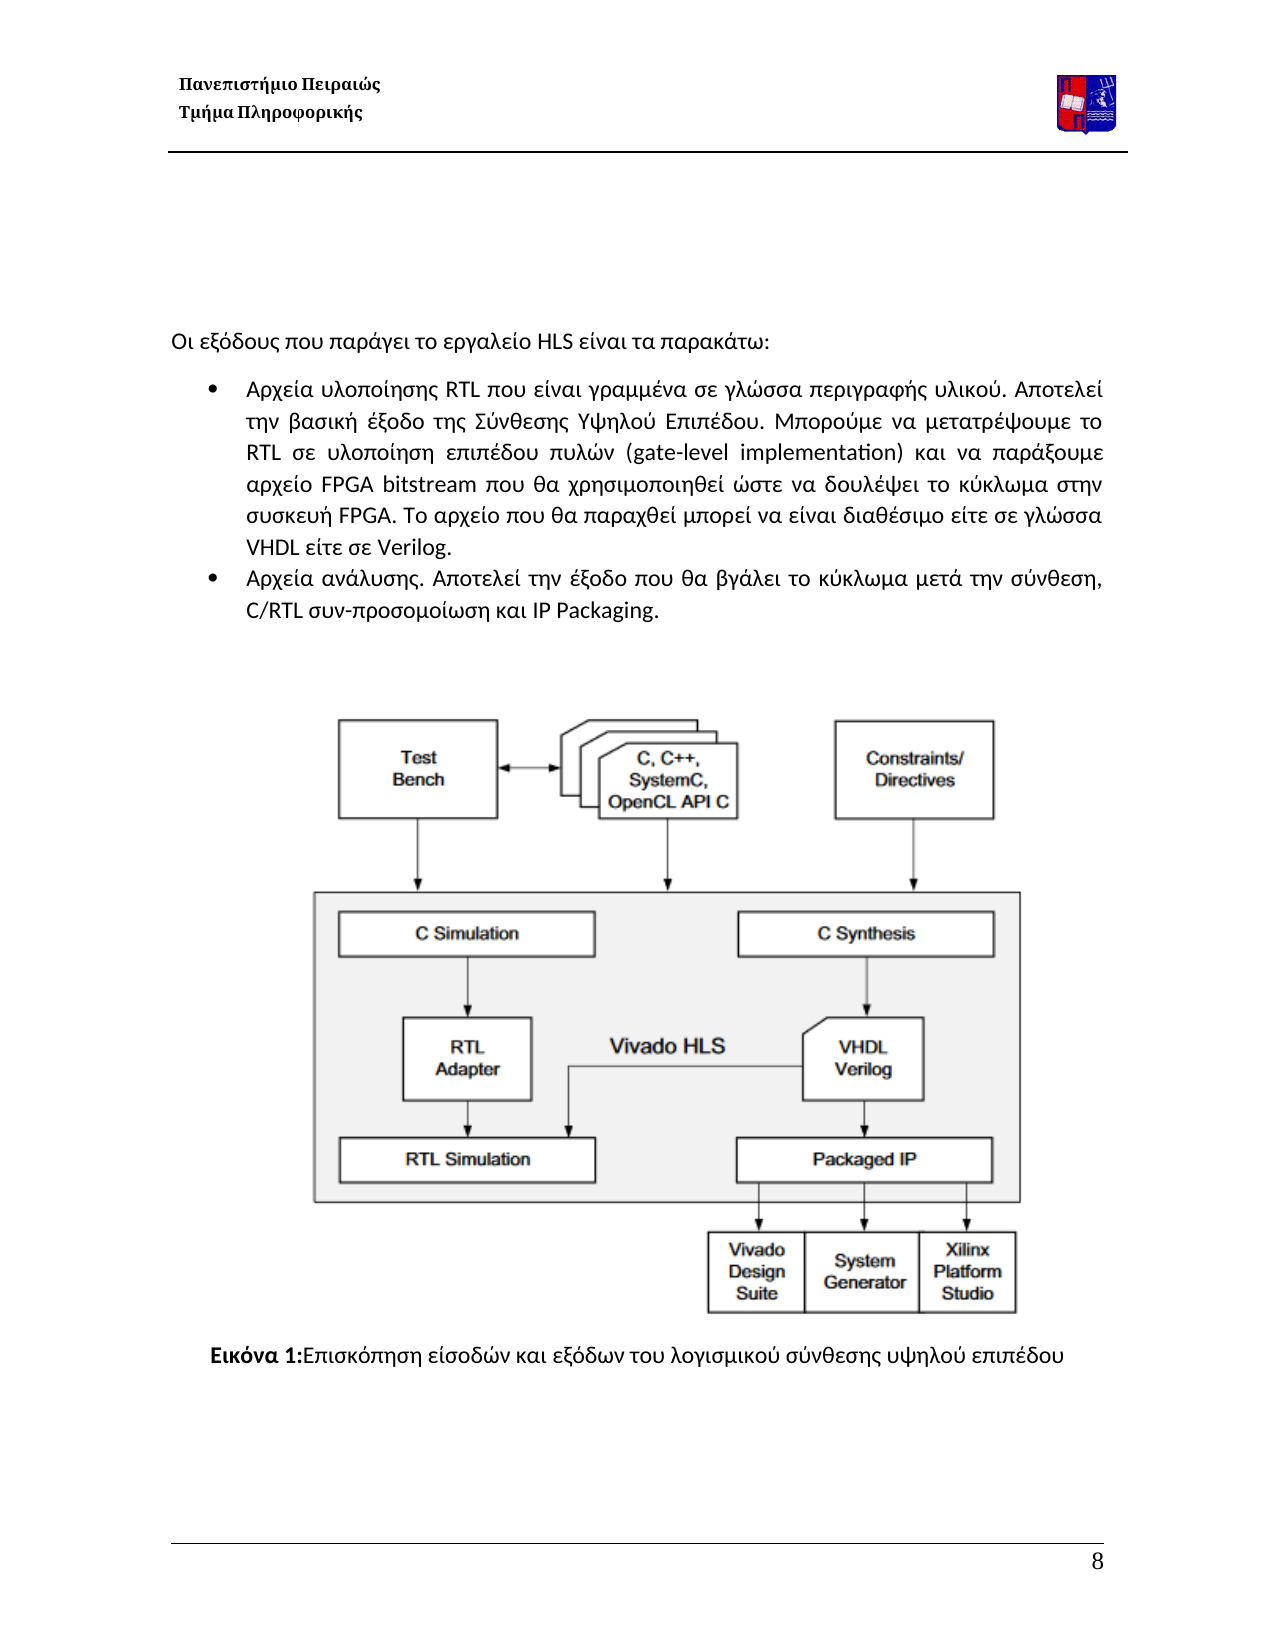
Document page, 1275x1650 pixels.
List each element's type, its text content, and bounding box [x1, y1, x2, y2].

text Οι εξόδους που παράγει το εργαλείο HLS είναι τα παρακάτω: [171, 326, 1104, 355]
list Αρχεία ανάλυσης. Αποτελεί την έξοδο που θα βγάλει το κύκλωμα μετά την σύνθεση, C/RTL συν-προσομοίωση και IP Packaging. [209, 563, 1104, 624]
list Αρχεία υλοποίησης RTL που είναι γραμμένα σε γλώσσα περιγραφής υλικού. Αποτελεί την βασική έξοδο της Σύνθεσης Υψηλού Επιπέδου. Μπορούμε να μετατρέψουμε το RTL σε υλοποίηση επιπέδου πυλών (gate-level implementation) και να παράξουμε αρχείο FPGA bitstream που θα χρησιμοποιηθεί ώστε να δουλέψει το κύκλωμα στην συσκευή FPGA. Το αρχείο που θα παραχθεί μπορεί να είναι διαθέσιμο είτε σε γλώσσα VHDL είτε σε Verilog. [209, 374, 1104, 561]
picture [225, 691, 1050, 1322]
picture [1057, 75, 1117, 135]
text Εικόνα 1:Επισκόπηση είσοδών και εξόδων του λογισμικού σύνθεσης υψηλού επιπέδου [171, 1340, 1104, 1369]
